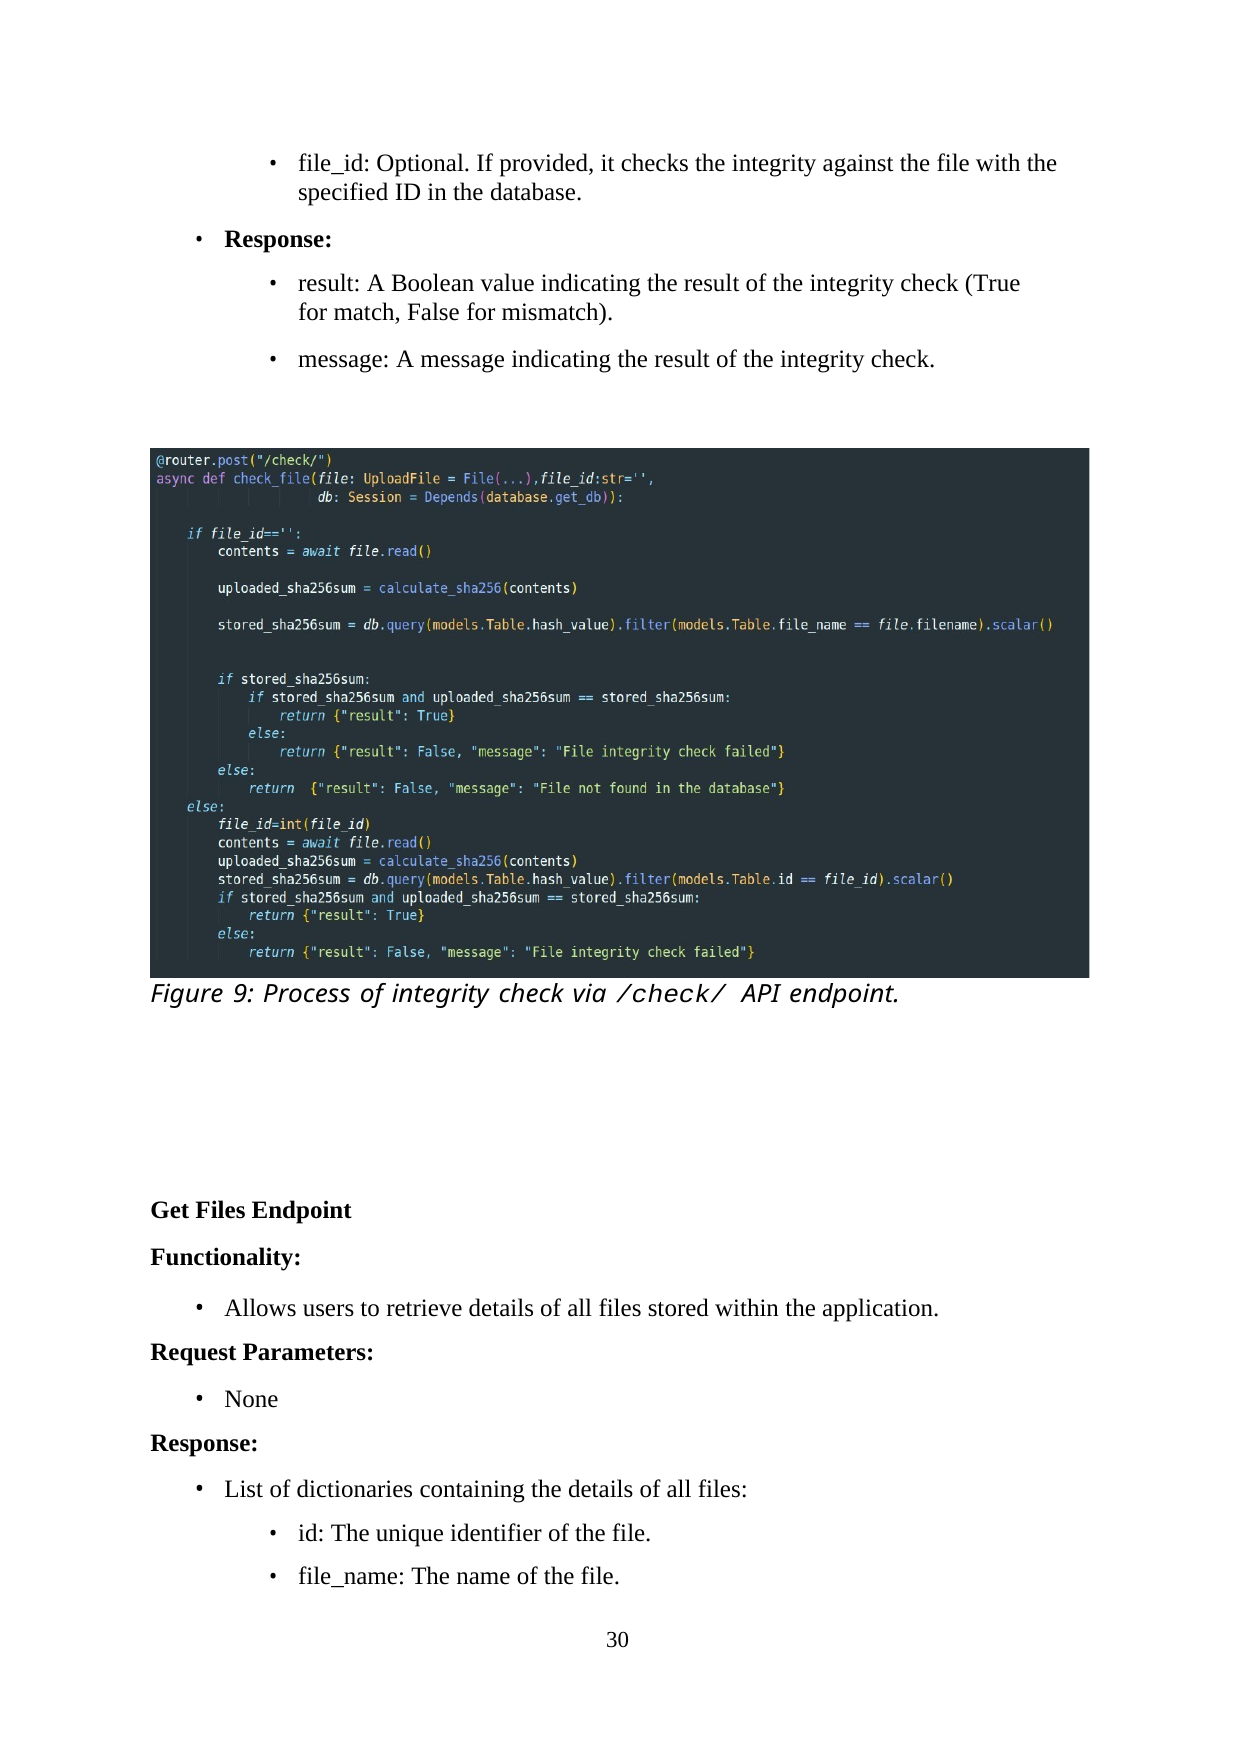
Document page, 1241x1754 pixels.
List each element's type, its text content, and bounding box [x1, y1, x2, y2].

subtitle Response: [150, 1428, 1117, 1456]
list message: A message indicating the result of the integrity check. [268, 343, 1117, 374]
subtitle Get Files Endpoint Functionality: [150, 1195, 353, 1271]
subtitle Request Parameters: [150, 1337, 1117, 1366]
picture [150, 448, 1090, 978]
list List of dictionaries containing the details of all files: [194, 1471, 1117, 1505]
list None [194, 1380, 1117, 1414]
list id: The unique identifier of the file. [268, 1517, 1117, 1548]
list file_name: The name of the file. [268, 1560, 1117, 1592]
list result: A Boolean value indicating the result of the integrity check (True for match, False for mismatch). [268, 267, 1052, 326]
subtitle Response: [194, 222, 1117, 254]
list Allows users to retrieve details of all files stored within the application. [194, 1289, 1117, 1323]
list file_id: Optional. If provided, it checks the integrity against the file with the specified ID in the database. [268, 147, 1058, 205]
